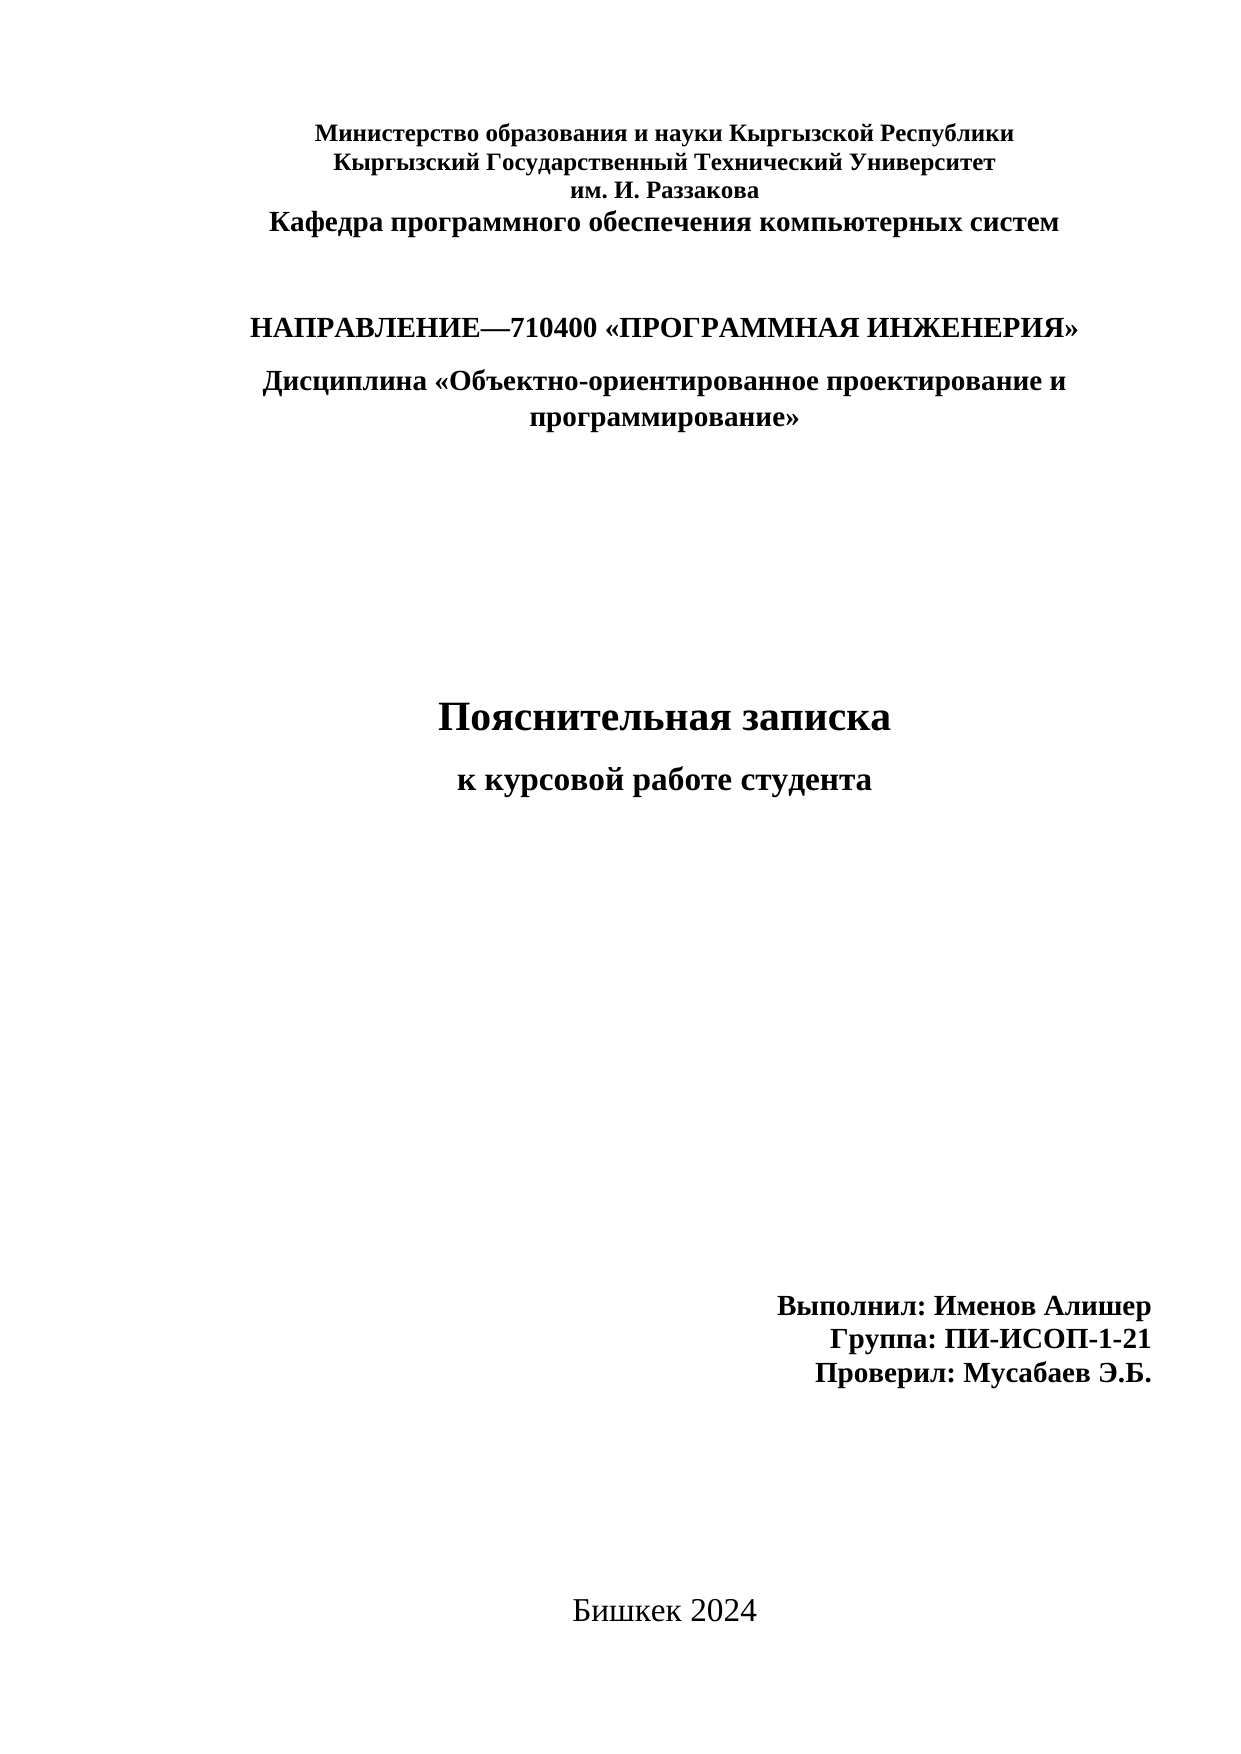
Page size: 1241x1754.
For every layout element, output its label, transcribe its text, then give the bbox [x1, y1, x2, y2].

title им. И. Раззакова [177, 176, 1152, 204]
text Дисциплина «Объектно-ориентированное проектирование и программирование» [177, 363, 1152, 432]
text Группа: ПИ-ИСОП-1-21 [177, 1322, 1152, 1355]
text к курсовой работе студента [177, 760, 1152, 798]
text Бишкек 2024 [177, 1590, 1152, 1628]
text Пояснительная записка [177, 691, 1152, 739]
text Выполнил: Именов Алишер [177, 1288, 1152, 1322]
text Проверил: Мусабаев Э.Б. [177, 1355, 1152, 1389]
text Кафедра программного обеспечения компьютерных систем [177, 204, 1152, 238]
title Министерство образования и науки Кыргызской Республики [177, 118, 1152, 147]
text НАПРАВЛЕНИЕ—710400 «ПРОГРАММНАЯ ИНЖЕНЕРИЯ» [177, 310, 1152, 343]
title Кыргызский Государственный Технический Университет [177, 147, 1152, 176]
